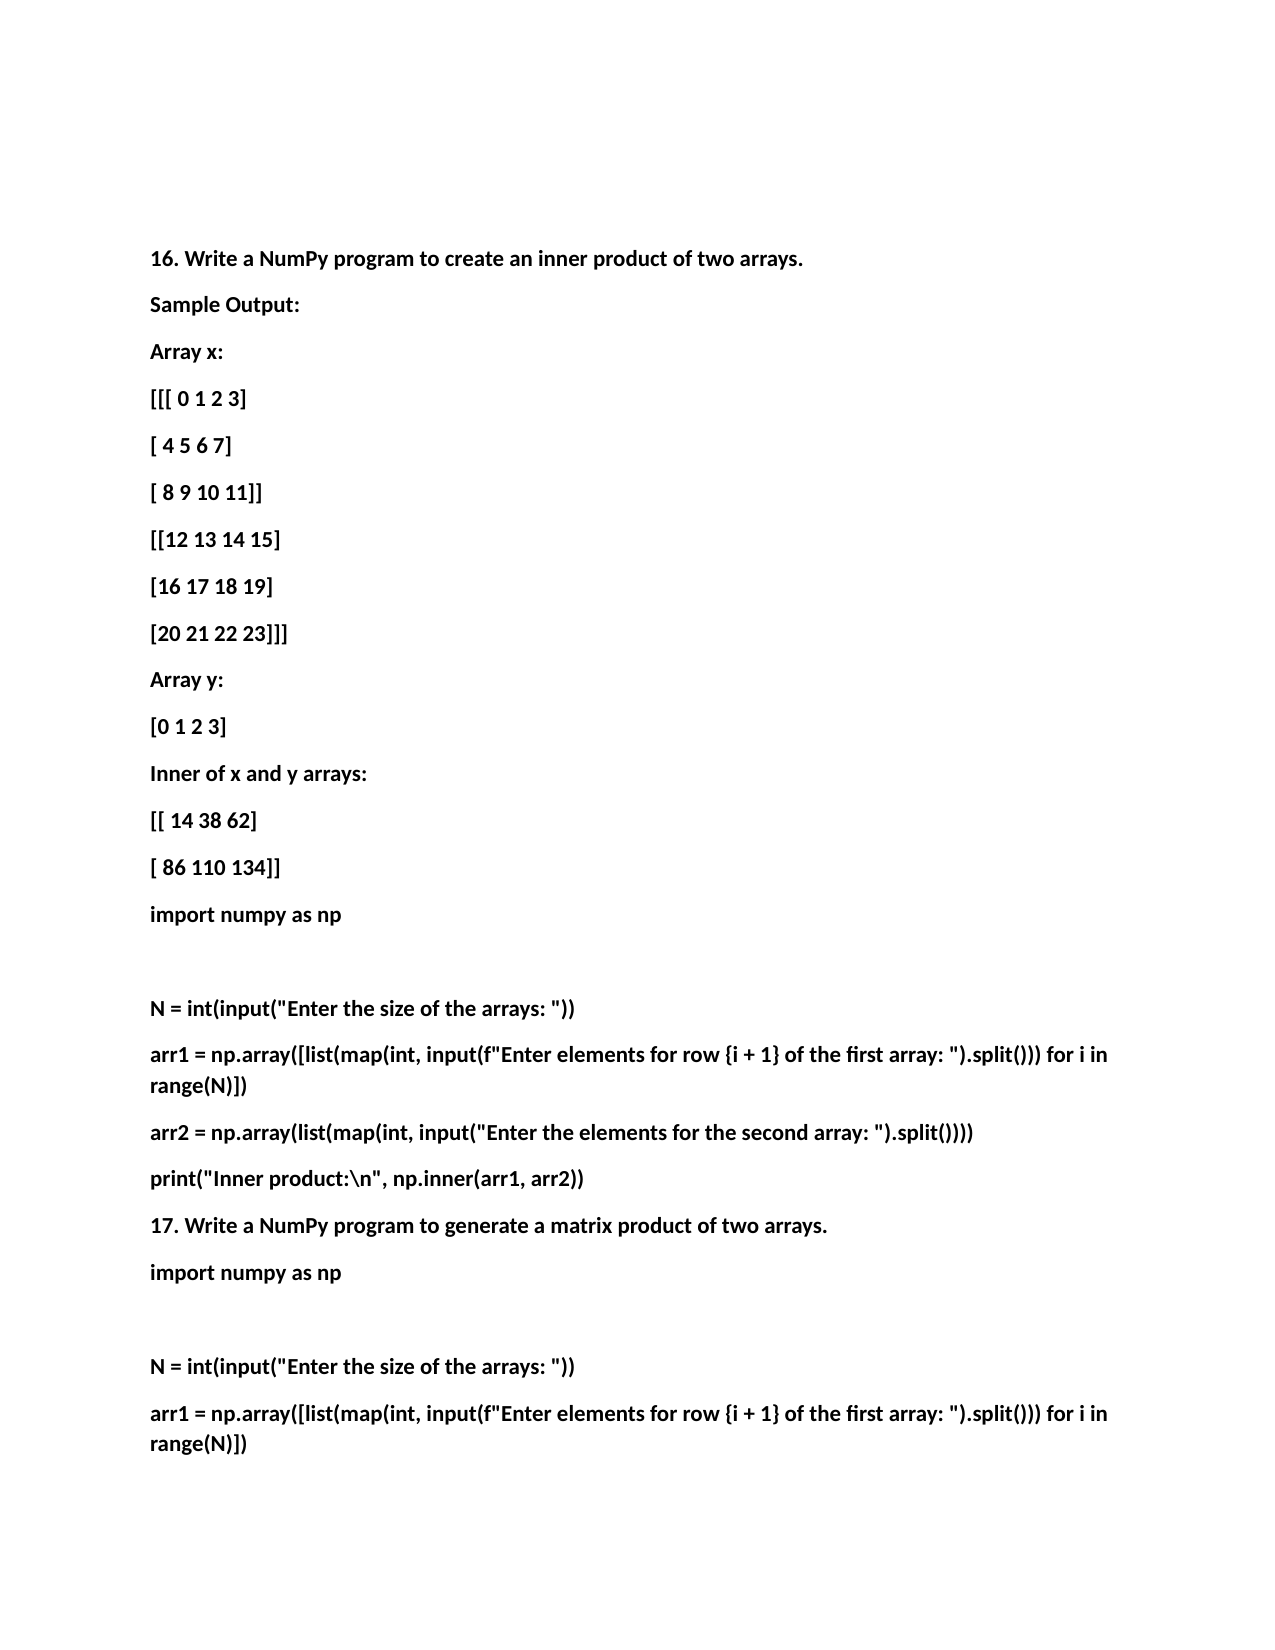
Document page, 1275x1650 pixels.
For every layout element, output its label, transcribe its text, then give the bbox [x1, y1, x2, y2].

text [ 86 110 134]] [150, 853, 1125, 881]
text [0 1 2 3] [150, 712, 1125, 741]
text import numpy as np [150, 1258, 1125, 1286]
text Sample Output: [150, 291, 1125, 319]
text arr2 = np.array(list(map(int, input("Enter the elements for the second array: ").split()))) [150, 1118, 1125, 1146]
text [ 8 9 10 11]] [150, 478, 1125, 506]
text arr1 = np.array([list(map(int, input(f"Enter elements for row {i + 1} of the first array: ").split())) for i in range(N)]) [150, 1041, 1125, 1099]
text 16. Write a NumPy program to create an inner product of two arrays. [150, 244, 1125, 272]
text import numpy as np [150, 900, 1125, 928]
text [[12 13 14 15] [150, 525, 1125, 553]
text Inner of x and y arrays: [150, 759, 1125, 787]
text [[ 14 38 62] [150, 806, 1125, 834]
text Array x: [150, 337, 1125, 366]
text print("Inner product:\n", np.inner(arr1, arr2)) [150, 1164, 1125, 1193]
text [ 4 5 6 7] [150, 431, 1125, 459]
text [16 17 18 19] [150, 572, 1125, 600]
text N = int(input("Enter the size of the arrays: ")) [150, 994, 1125, 1022]
text 17. Write a NumPy program to generate a matrix product of two arrays. [150, 1211, 1125, 1239]
text arr1 = np.array([list(map(int, input(f"Enter elements for row {i + 1} of the first array: ").split())) for i in range(N)]) [150, 1399, 1125, 1457]
text N = int(input("Enter the size of the arrays: ")) [150, 1352, 1125, 1380]
text [[[ 0 1 2 3] [150, 384, 1125, 412]
text [20 21 22 23]]] [150, 619, 1125, 647]
text Array y: [150, 666, 1125, 694]
